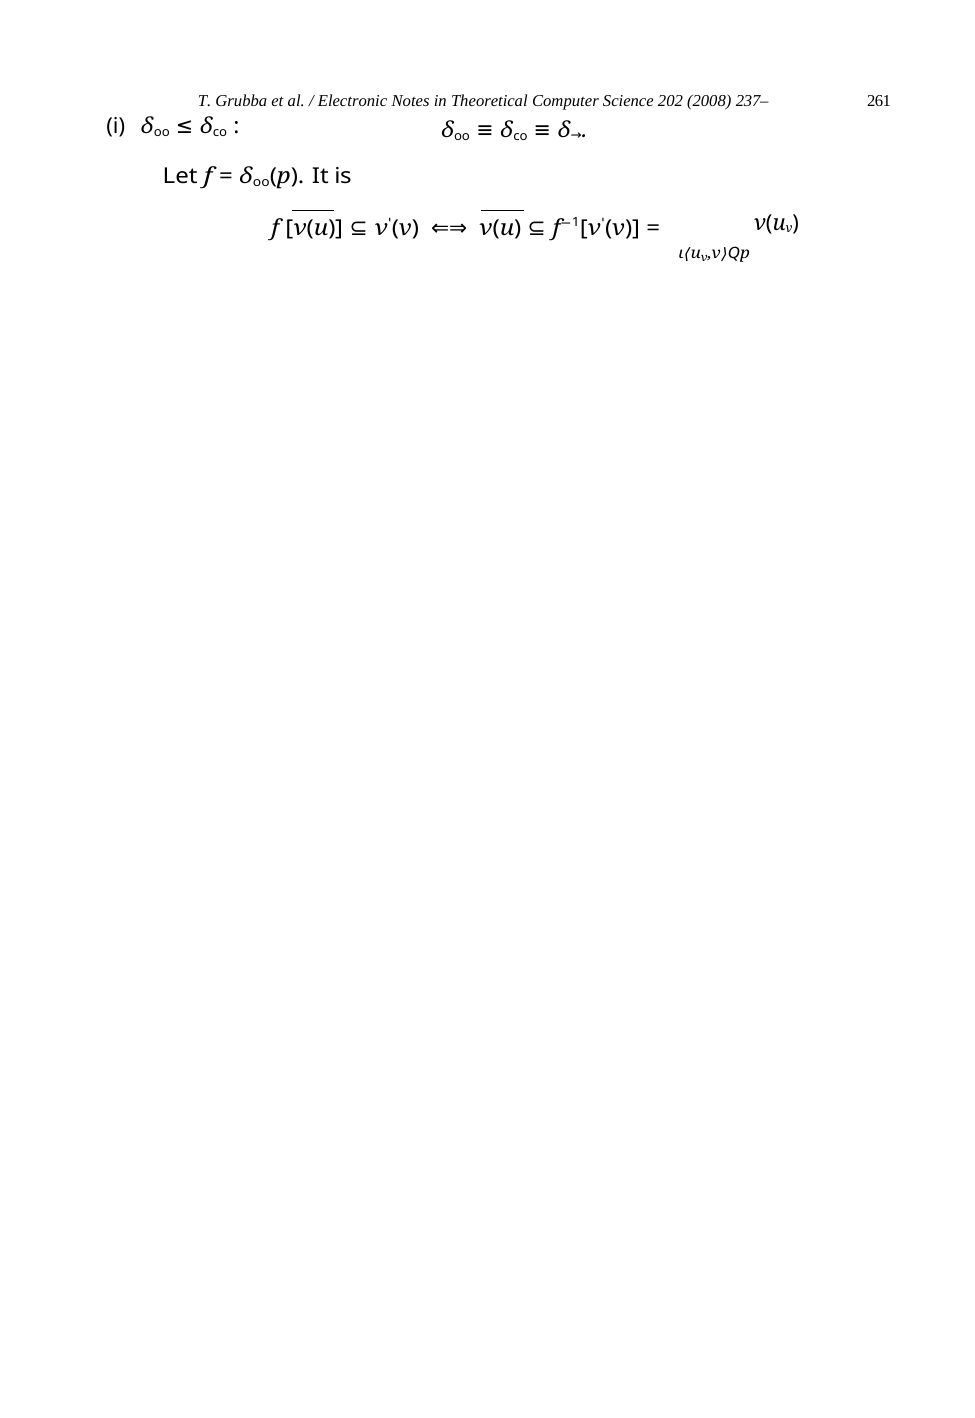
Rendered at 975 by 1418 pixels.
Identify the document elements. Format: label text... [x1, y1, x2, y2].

list δoo ≤ δco : [106, 110, 360, 140]
text f [ν(u)] ⊆ ν'(v) ⇐⇒ ν(u) ⊆ f−1[ν'(v)] = [271, 212, 750, 242]
text Let f = δoo(p). It is [162, 165, 360, 189]
text δoo ≡ δco ≡ δ→. [441, 114, 912, 144]
text ι⟨uv,v⟩Qp [71, 242, 750, 266]
text ν(uv) [753, 206, 912, 236]
